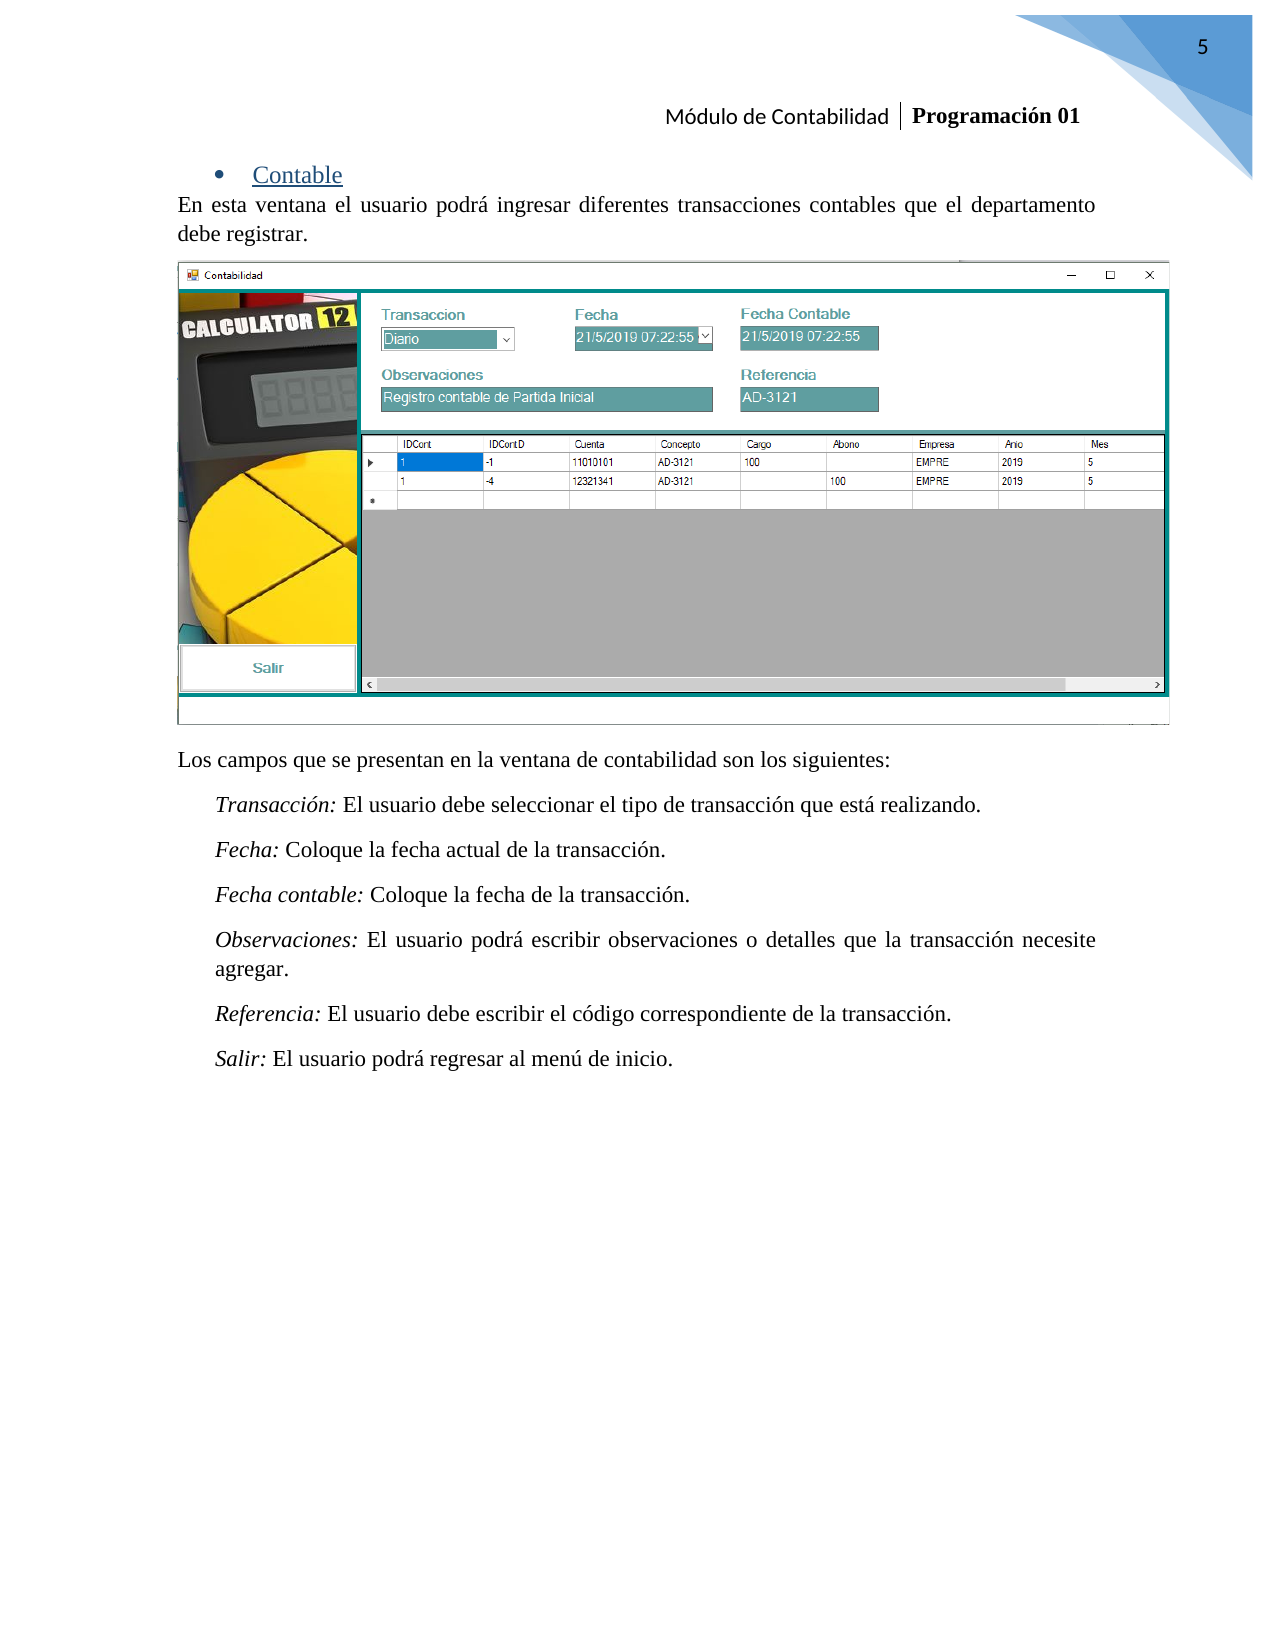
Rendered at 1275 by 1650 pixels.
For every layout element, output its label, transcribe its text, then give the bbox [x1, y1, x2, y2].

text Transacción: El usuario debe seleccionar el tipo de transacción que está realizando. [215, 791, 1098, 817]
text Referencia: El usuario debe escribir el código correspondiente de la transacción. [215, 1000, 1098, 1026]
subtitle Contable [215, 160, 1098, 189]
text Salir: El usuario podrá regresar al menú de inicio. [215, 1045, 1098, 1071]
text Los campos que se presentan en la ventana de contabilidad son los siguientes: [177, 725, 1098, 772]
text Fecha: Coloque la fecha actual de la transacción. [215, 836, 1098, 862]
text En esta ventana el usuario podrá ingresar diferentes transacciones contables que el departamento debe registrar. [177, 191, 1098, 246]
picture [177, 260, 1170, 725]
text Fecha contable: Coloque la fecha de la transacción. [215, 881, 1098, 907]
picture [1013, 15, 1253, 181]
text Observaciones: El usuario podrá escribir observaciones o detalles que la transacción necesite agregar. [215, 926, 1098, 981]
